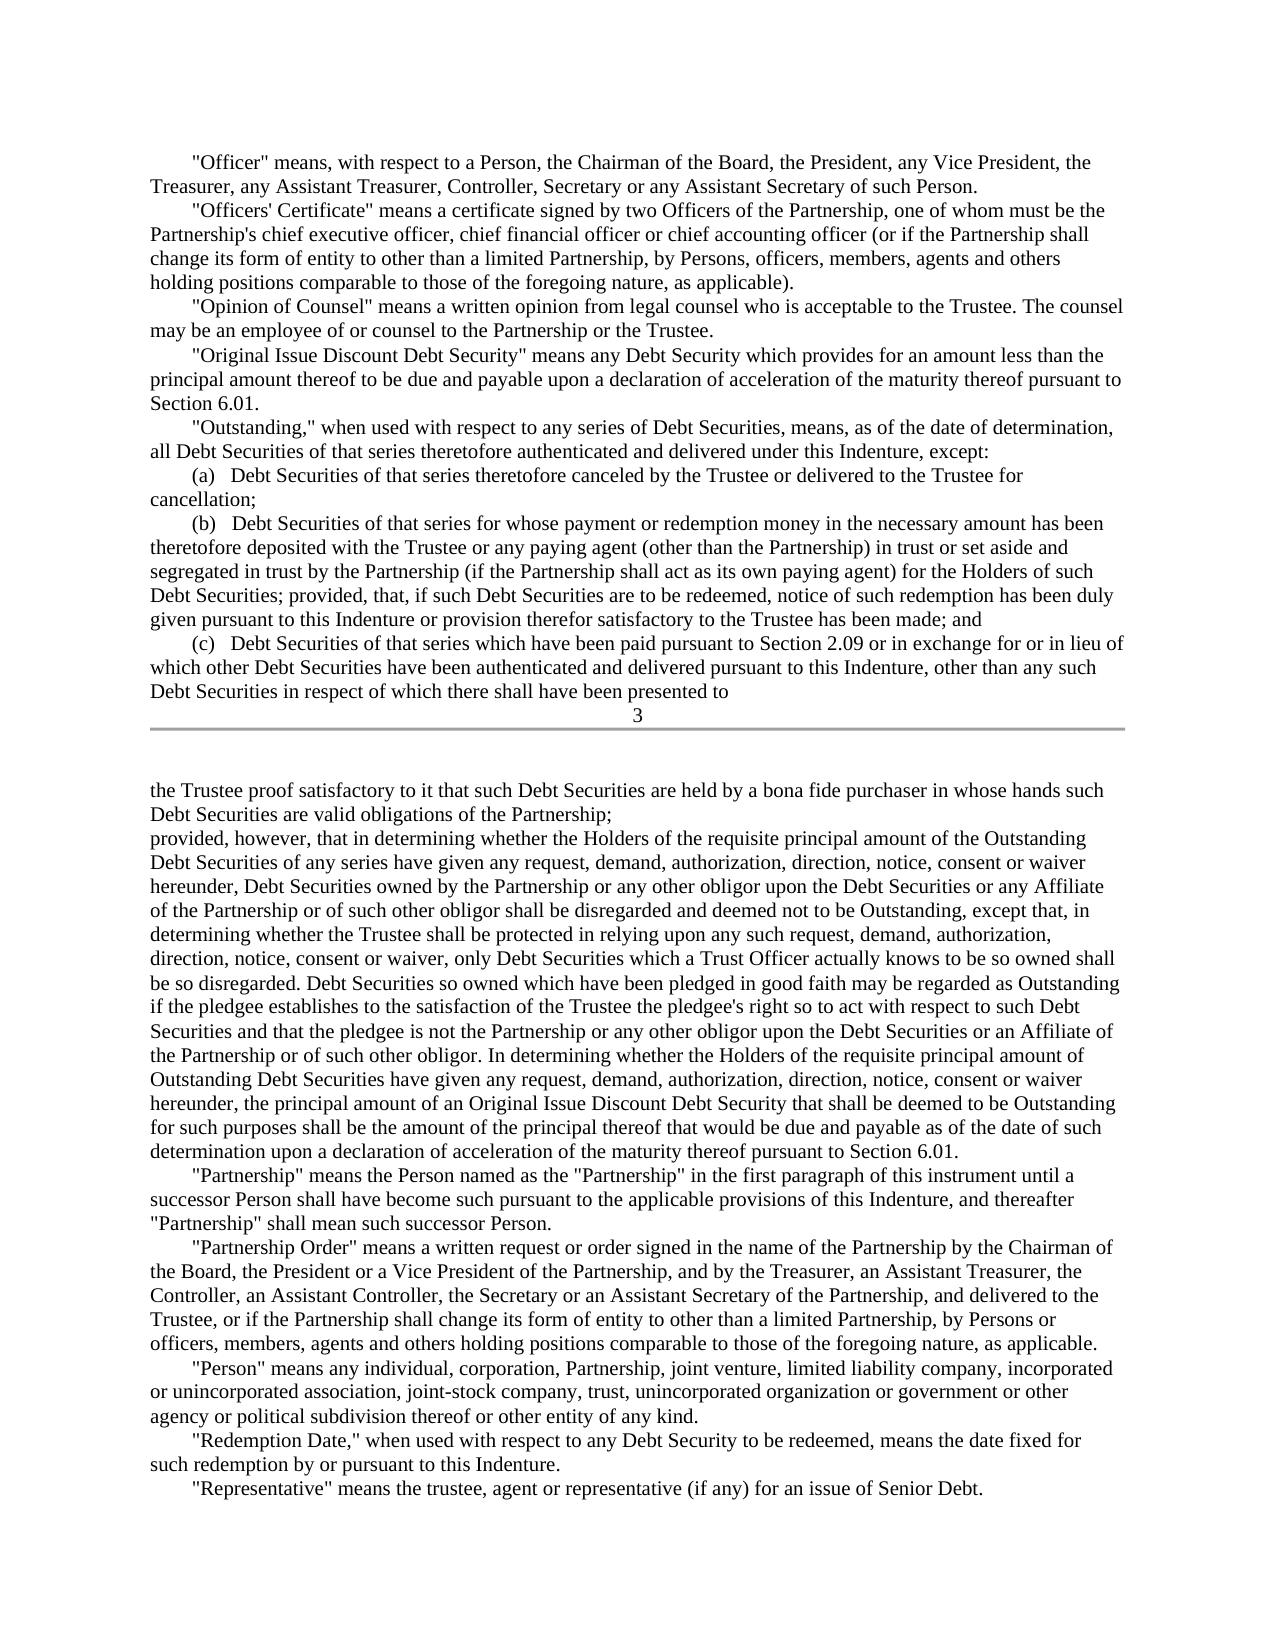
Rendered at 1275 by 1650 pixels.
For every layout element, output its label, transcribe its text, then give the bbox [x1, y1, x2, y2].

text "Outstanding," when used with respect to any series of Debt Securities, means, as of the date of determination, all Debt Securities of that series theretofore authenticated and delivered under this Indenture, except: [150, 415, 1125, 463]
text (c) Debt Securities of that series which have been paid pursuant to Section 2.09 or in exchange for or in lieu of which other Debt Securities have been authenticated and delivered pursuant to this Indenture, other than any such Debt Securities in respect of which there shall have been presented to [150, 631, 1125, 703]
text "Officers' Certificate" means a certificate signed by two Officers of the Partnership, one of whom must be the Partnership's chief executive officer, chief financial officer or chief accounting officer (or if the Partnership shall change its form of entity to other than a limited Partnership, by Persons, officers, members, agents and others holding positions comparable to those of the foregoing nature, as applicable). [150, 198, 1125, 294]
text "Person" means any individual, corporation, Partnership, joint venture, limited liability company, incorporated or unincorporated association, joint-stock company, trust, unincorporated organization or government or other agency or political subdivision thereof or other entity of any kind. [150, 1355, 1125, 1428]
text 3 [150, 703, 1125, 727]
text "Officer" means, with respect to a Person, the Chairman of the Board, the President, any Vice President, the Treasurer, any Assistant Treasurer, Controller, Secretary or any Assistant Secretary of such Person. [150, 150, 1125, 198]
text (b) Debt Securities of that series for whose payment or redemption money in the necessary amount has been theretofore deposited with the Trustee or any paying agent (other than the Partnership) in trust or set aside and segregated in trust by the Partnership (if the Partnership shall act as its own paying agent) for the Holders of such Debt Securities; provided, that, if such Debt Securities are to be redeemed, notice of such redemption has been duly given pursuant to this Indenture or provision therefor satisfactory to the Trustee has been made; and [150, 511, 1125, 631]
text "Original Issue Discount Debt Security" means any Debt Security which provides for an amount less than the principal amount thereof to be due and payable upon a declaration of acceleration of the maturity thereof pursuant to Section 6.01. [150, 342, 1125, 415]
text "Redemption Date," when used with respect to any Debt Security to be redeemed, means the date fixed for such redemption by or pursuant to this Indenture. [150, 1428, 1125, 1476]
text (a) Debt Securities of that series theretofore canceled by the Trustee or delivered to the Trustee for cancellation; [150, 463, 1125, 511]
text provided, however, that in determining whether the Holders of the requisite principal amount of the Outstanding Debt Securities of any series have given any request, demand, authorization, direction, notice, consent or waiver hereunder, Debt Securities owned by the Partnership or any other obligor upon the Debt Securities or any Affiliate of the Partnership or of such other obligor shall be disregarded and deemed not to be Outstanding, except that, in determining whether the Trustee shall be protected in relying upon any such request, demand, authorization, direction, notice, consent or waiver, only Debt Securities which a Trust Officer actually knows to be so owned shall be so disregarded. Debt Securities so owned which have been pledged in good faith may be regarded as Outstanding if the pledgee establishes to the satisfaction of the Trustee the pledgee's right so to act with respect to such Debt Securities and that the pledgee is not the Partnership or any other obligor upon the Debt Securities or an Affiliate of the Partnership or of such other obligor. In determining whether the Holders of the requisite principal amount of Outstanding Debt Securities have given any request, demand, authorization, direction, notice, consent or waiver hereunder, the principal amount of an Original Issue Discount Debt Security that shall be deemed to be Outstanding for such purposes shall be the amount of the principal thereof that would be due and payable as of the date of such determination upon a declaration of acceleration of the maturity thereof pursuant to Section 6.01. [150, 826, 1125, 1163]
text "Partnership Order" means a written request or order signed in the name of the Partnership by the Chairman of the Board, the President or a Vice President of the Partnership, and by the Treasurer, an Assistant Treasurer, the Controller, an Assistant Controller, the Secretary or an Assistant Secretary of the Partnership, and delivered to the Trustee, or if the Partnership shall change its form of entity to other than a limited Partnership, by Persons or officers, members, agents and others holding positions comparable to those of the foregoing nature, as applicable. [150, 1235, 1125, 1355]
text "Representative" means the trustee, agent or representative (if any) for an issue of Senior Debt. [150, 1476, 1125, 1500]
text the Trustee proof satisfactory to it that such Debt Securities are held by a bona fide purchaser in whose hands such Debt Securities are valid obligations of the Partnership; [150, 778, 1125, 826]
text "Opinion of Counsel" means a written opinion from legal counsel who is acceptable to the Trustee. The counsel may be an employee of or counsel to the Partnership or the Trustee. [150, 294, 1125, 342]
text "Partnership" means the Person named as the "Partnership" in the first paragraph of this instrument until a successor Person shall have become such pursuant to the applicable provisions of this Indenture, and thereafter "Partnership" shall mean such successor Person. [150, 1163, 1125, 1235]
